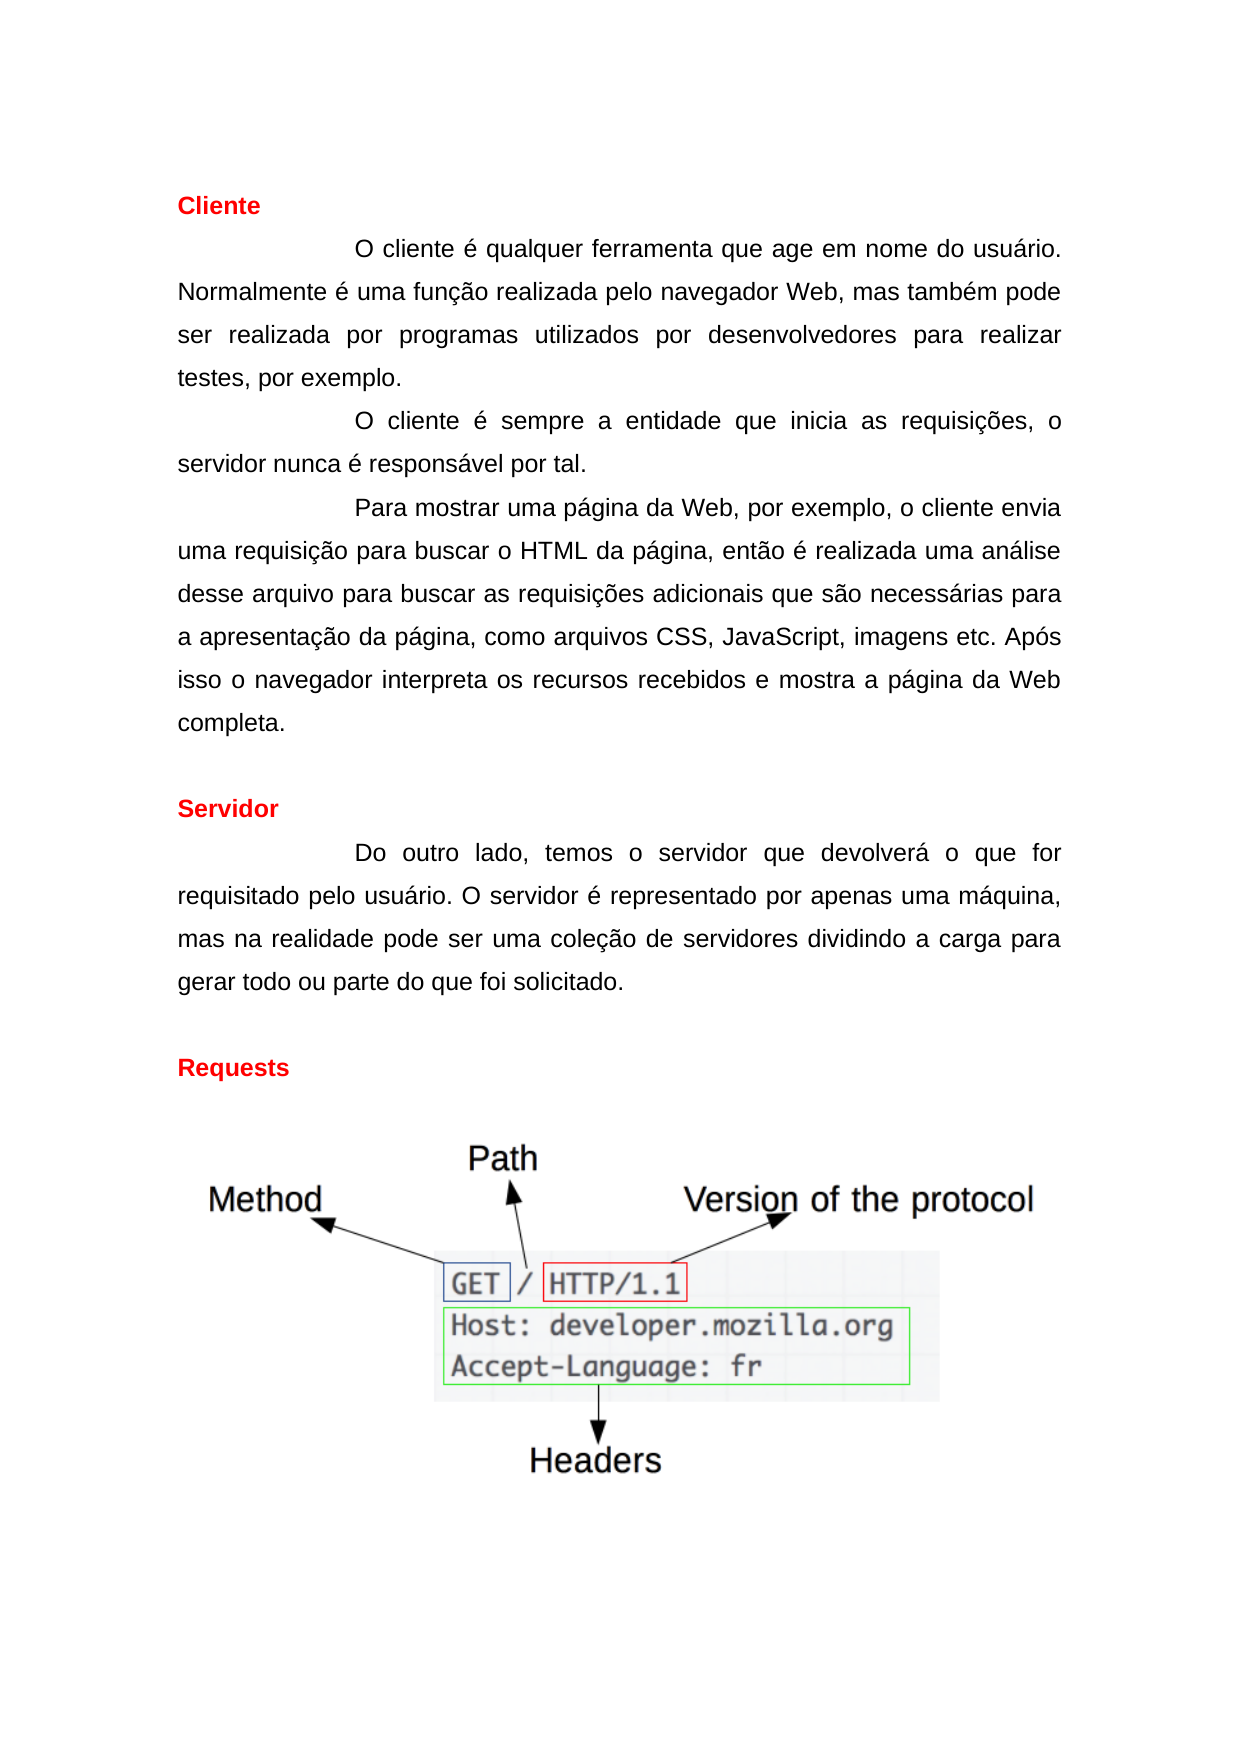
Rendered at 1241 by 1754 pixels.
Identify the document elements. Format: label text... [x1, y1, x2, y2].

text Para mostrar uma página da Web, por exemplo, o cliente envia uma requisição para buscar o HTML da página, então é realizada uma análise desse arquivo para buscar as requisições adicionais que são necessárias para a apresentação da página, como arquivos CSS, JavaScript, imagens etc. Após isso o navegador interpreta os recursos recebidos e mostra a página da Web completa. [177, 493, 1063, 737]
text Cliente [177, 191, 1063, 219]
text Do outro lado, temos o servidor que devolverá o que for requisitado pelo usuário. O servidor é representado por apenas uma máquina, mas na realidade pode ser uma coleção de servidores dividindo a carga para gerar todo ou parte do que foi solicitado. [177, 838, 1063, 996]
text Requests [177, 1053, 1063, 1082]
text O cliente é qualquer ferramenta que age em nome do usuário. Normalmente é uma função realizada pelo navegador Web, mas também pode ser realizada por programas utilizados por desenvolvedores para realizar testes, por exemplo. [177, 234, 1063, 392]
picture [177, 1096, 1064, 1526]
text Servidor [177, 794, 1063, 823]
text O cliente é sempre a entidade que inicia as requisições, o servidor nunca é responsável por tal. [177, 406, 1063, 478]
